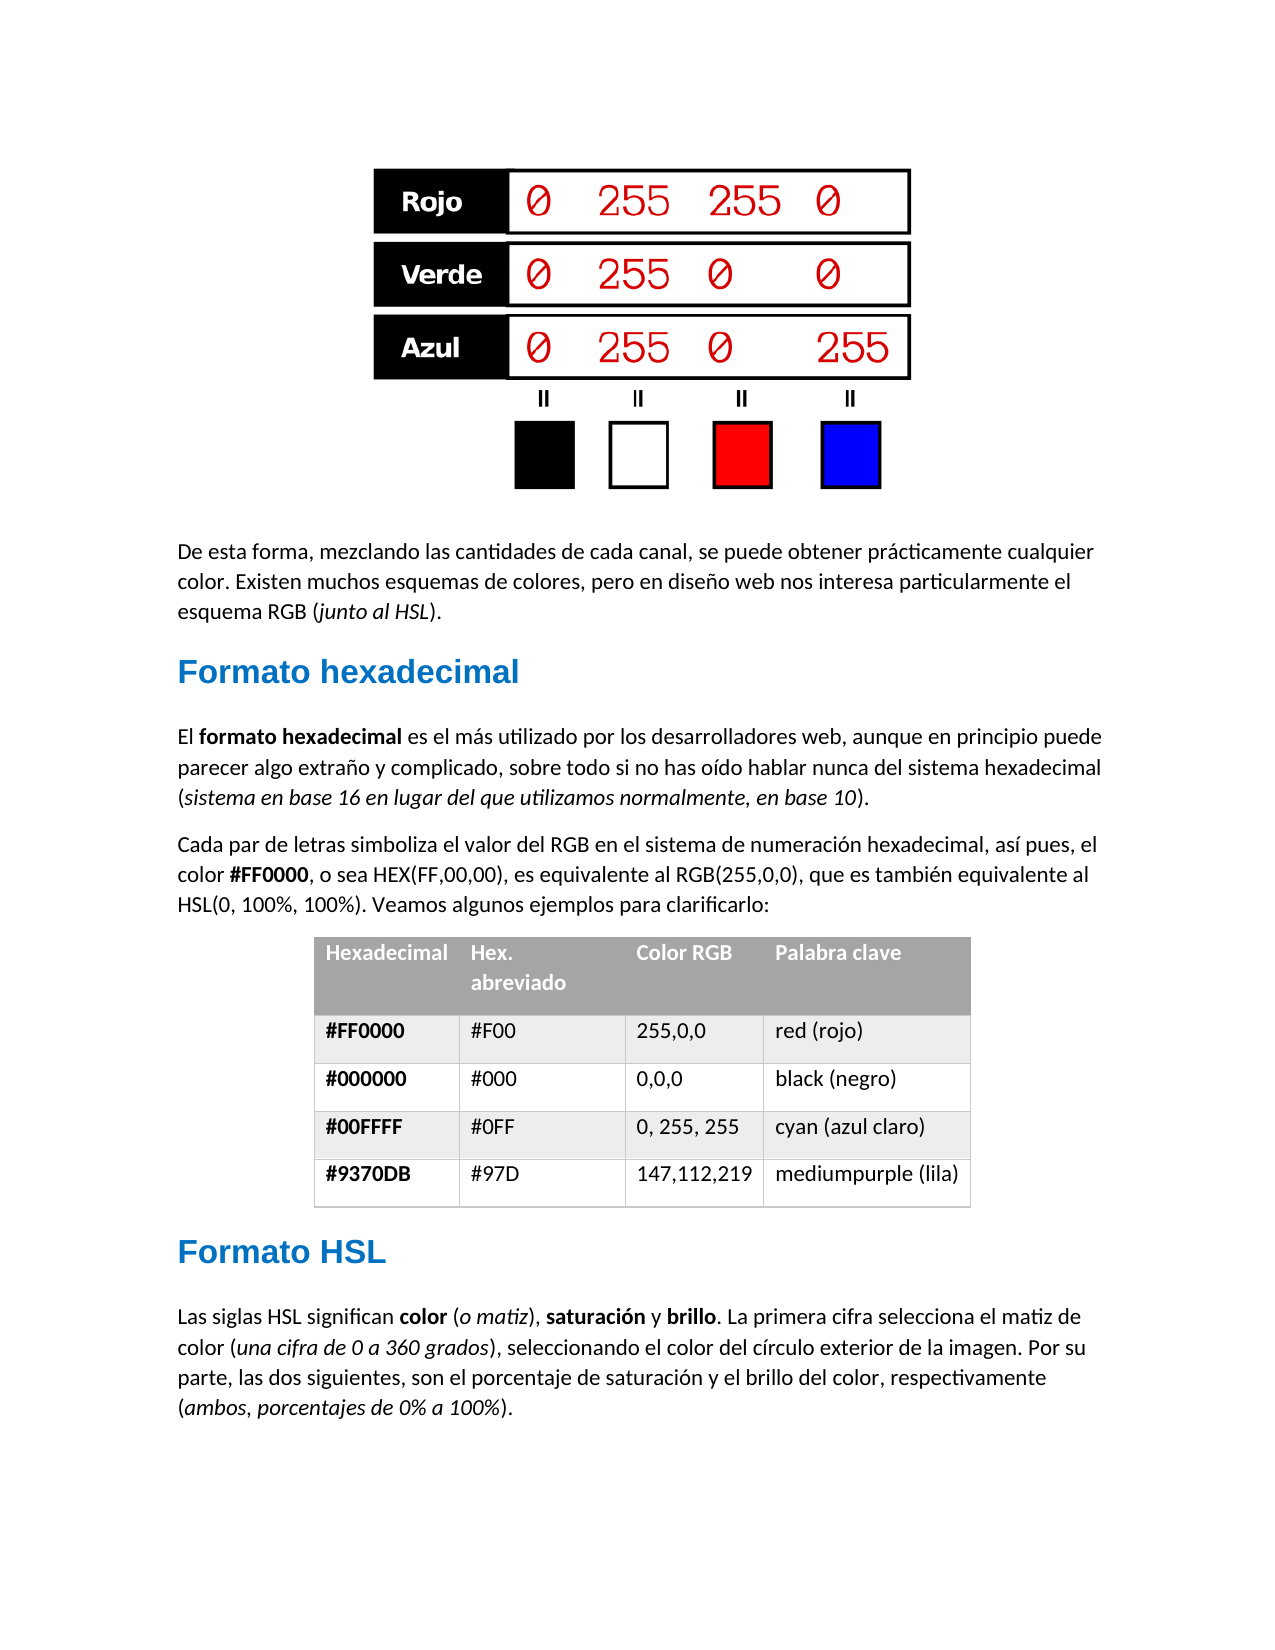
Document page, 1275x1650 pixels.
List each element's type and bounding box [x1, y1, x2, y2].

table_cell [764, 1016, 970, 1063]
table_cell [764, 1112, 970, 1158]
table_cell [315, 1112, 459, 1158]
table_cell [460, 1064, 625, 1111]
table_cell [315, 1016, 459, 1063]
table_cell [626, 1016, 763, 1063]
table_header [764, 938, 970, 1015]
table_header [460, 938, 625, 1015]
table_header [626, 938, 763, 1015]
table_cell [626, 1064, 763, 1111]
table_cell [764, 1064, 970, 1111]
table_cell [626, 1160, 763, 1206]
picture [354, 147, 931, 518]
table_cell [460, 1112, 625, 1158]
table_header [315, 938, 459, 1015]
table_cell [460, 1016, 625, 1063]
table_cell [315, 1160, 459, 1206]
table_cell [460, 1160, 625, 1206]
table_cell [626, 1112, 763, 1158]
table_cell [764, 1160, 970, 1206]
table_cell [315, 1064, 459, 1111]
